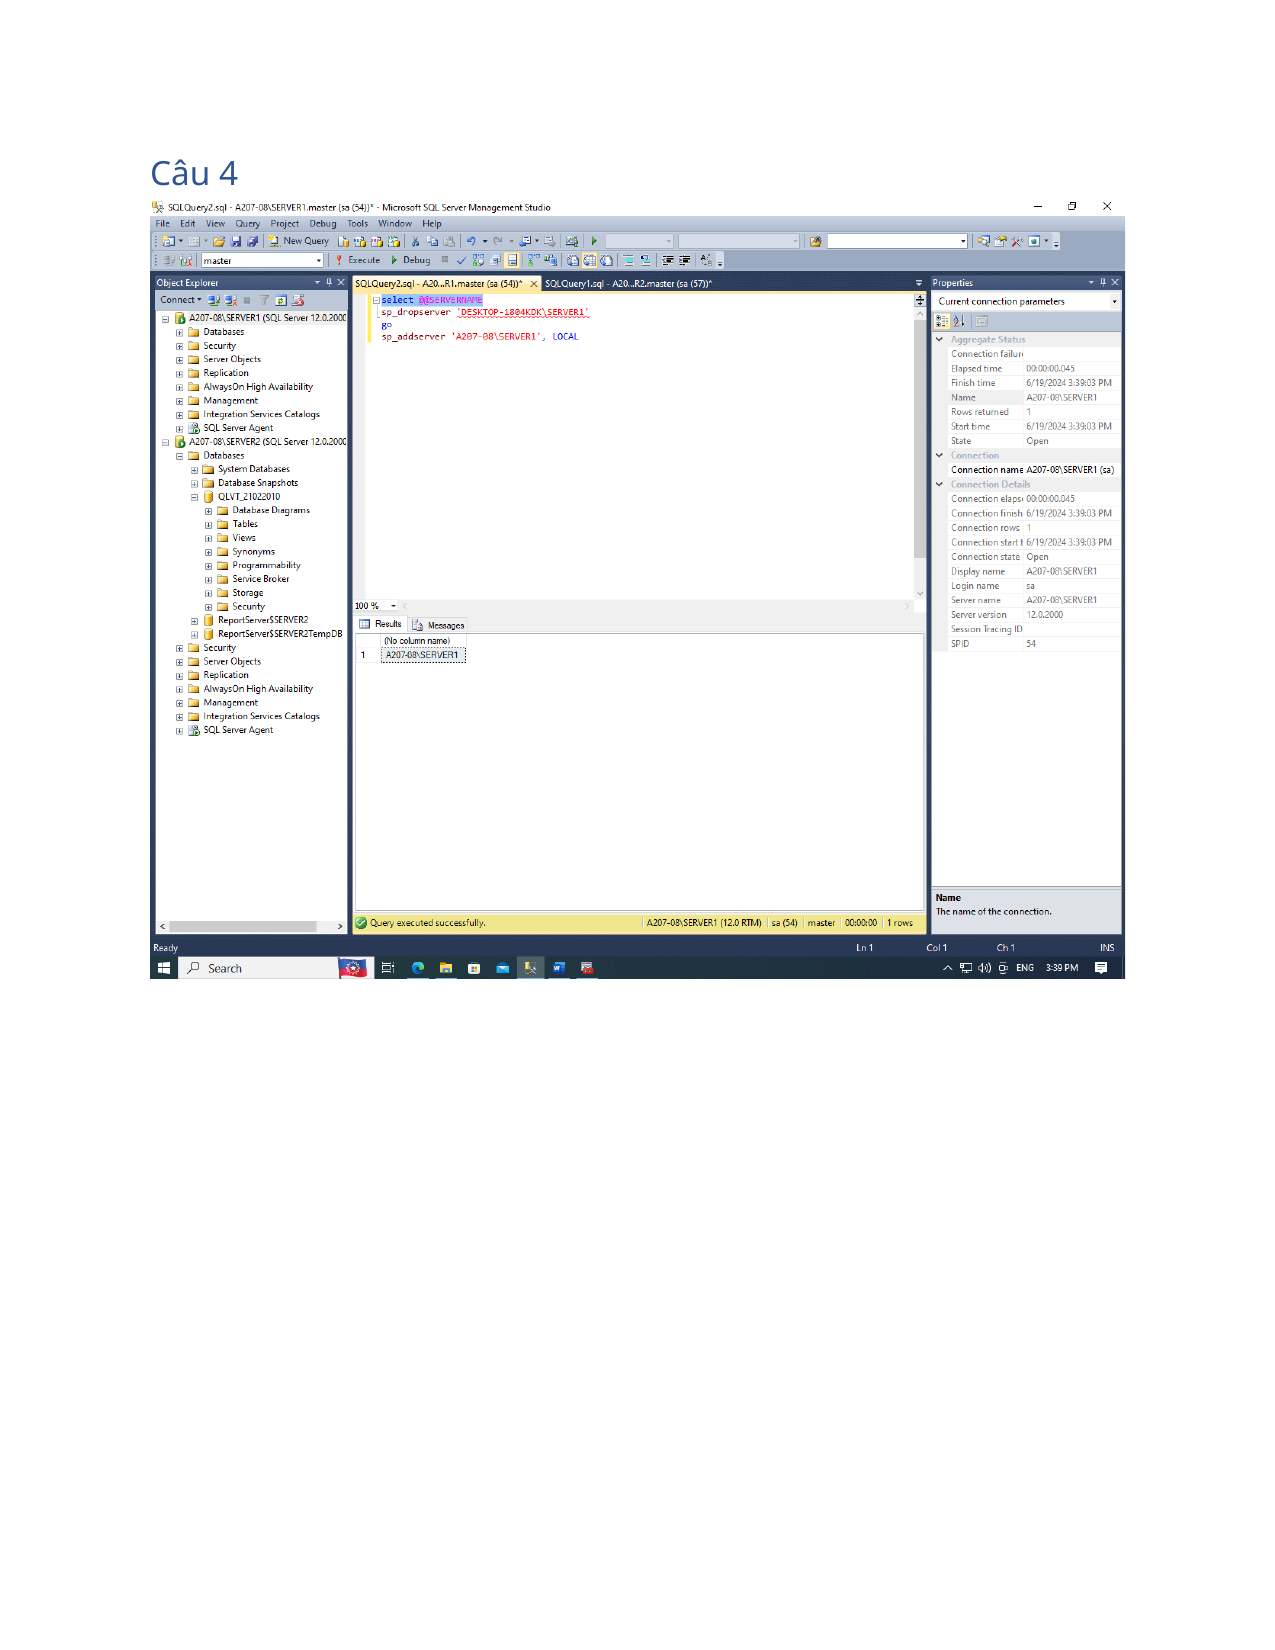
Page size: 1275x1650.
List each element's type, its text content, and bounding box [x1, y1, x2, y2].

subtitle Câu 4 [150, 150, 1125, 195]
picture [150, 198, 1125, 979]
